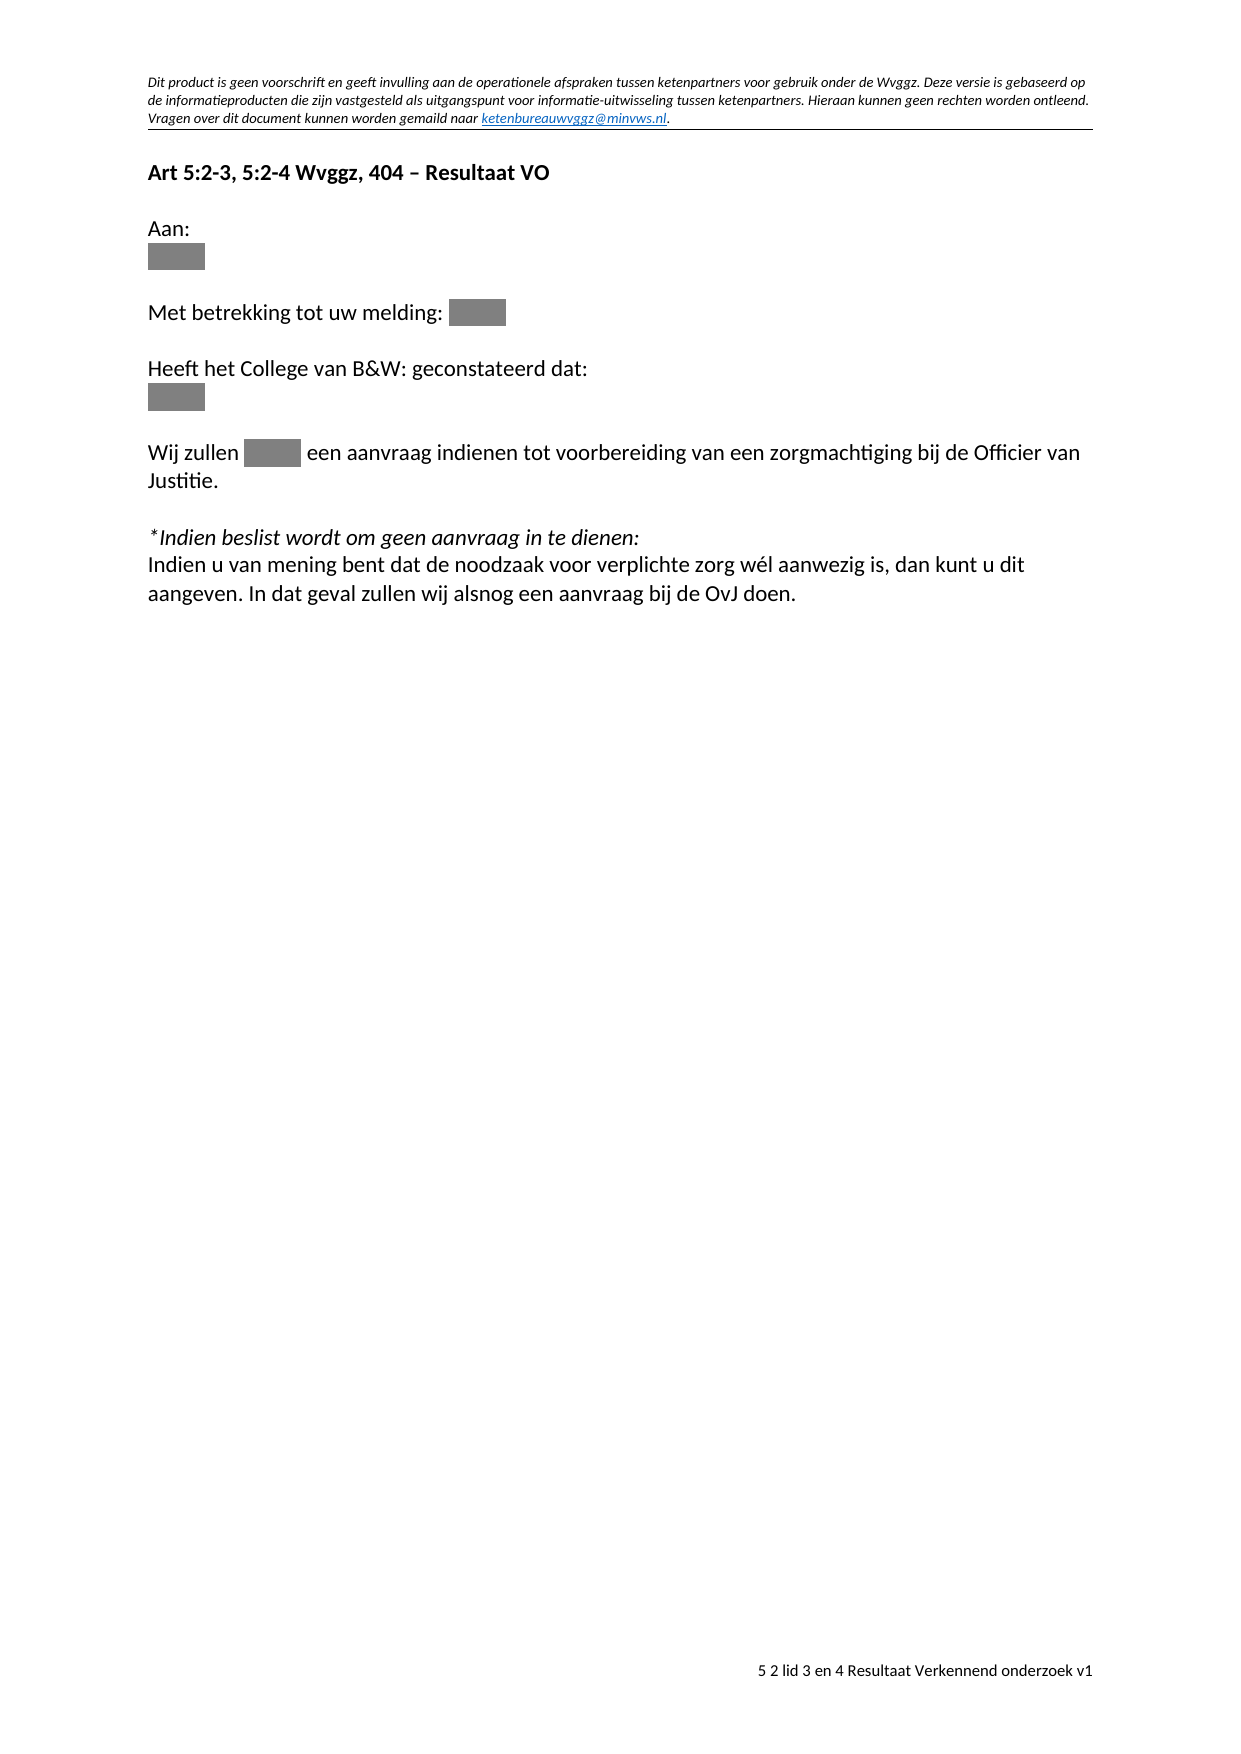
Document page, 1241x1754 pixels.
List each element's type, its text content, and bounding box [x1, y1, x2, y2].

text Art 5:2-3, 5:2-4 Wvggz, 404 – Resultaat VO [148, 158, 1093, 186]
text Indien u van mening bent dat de noodzaak voor verplichte zorg wél aanwezig is, dan kunt u dit aangeven. In dat geval zullen wij alsnog een aanvraag bij de OvJ doen. [148, 551, 1093, 607]
text Heeft het College van B&W: geconstateerd dat: [148, 354, 1093, 382]
text Aan: [148, 214, 1093, 242]
text *Indien beslist wordt om geen aanvraag in te dienen: [148, 523, 1093, 551]
text Wij zullen een aanvraag indienen tot voorbereiding van een zorgmachtiging bij de Officier van Justitie. [148, 438, 1093, 494]
text Met betrekking tot uw melding: [148, 298, 1093, 326]
